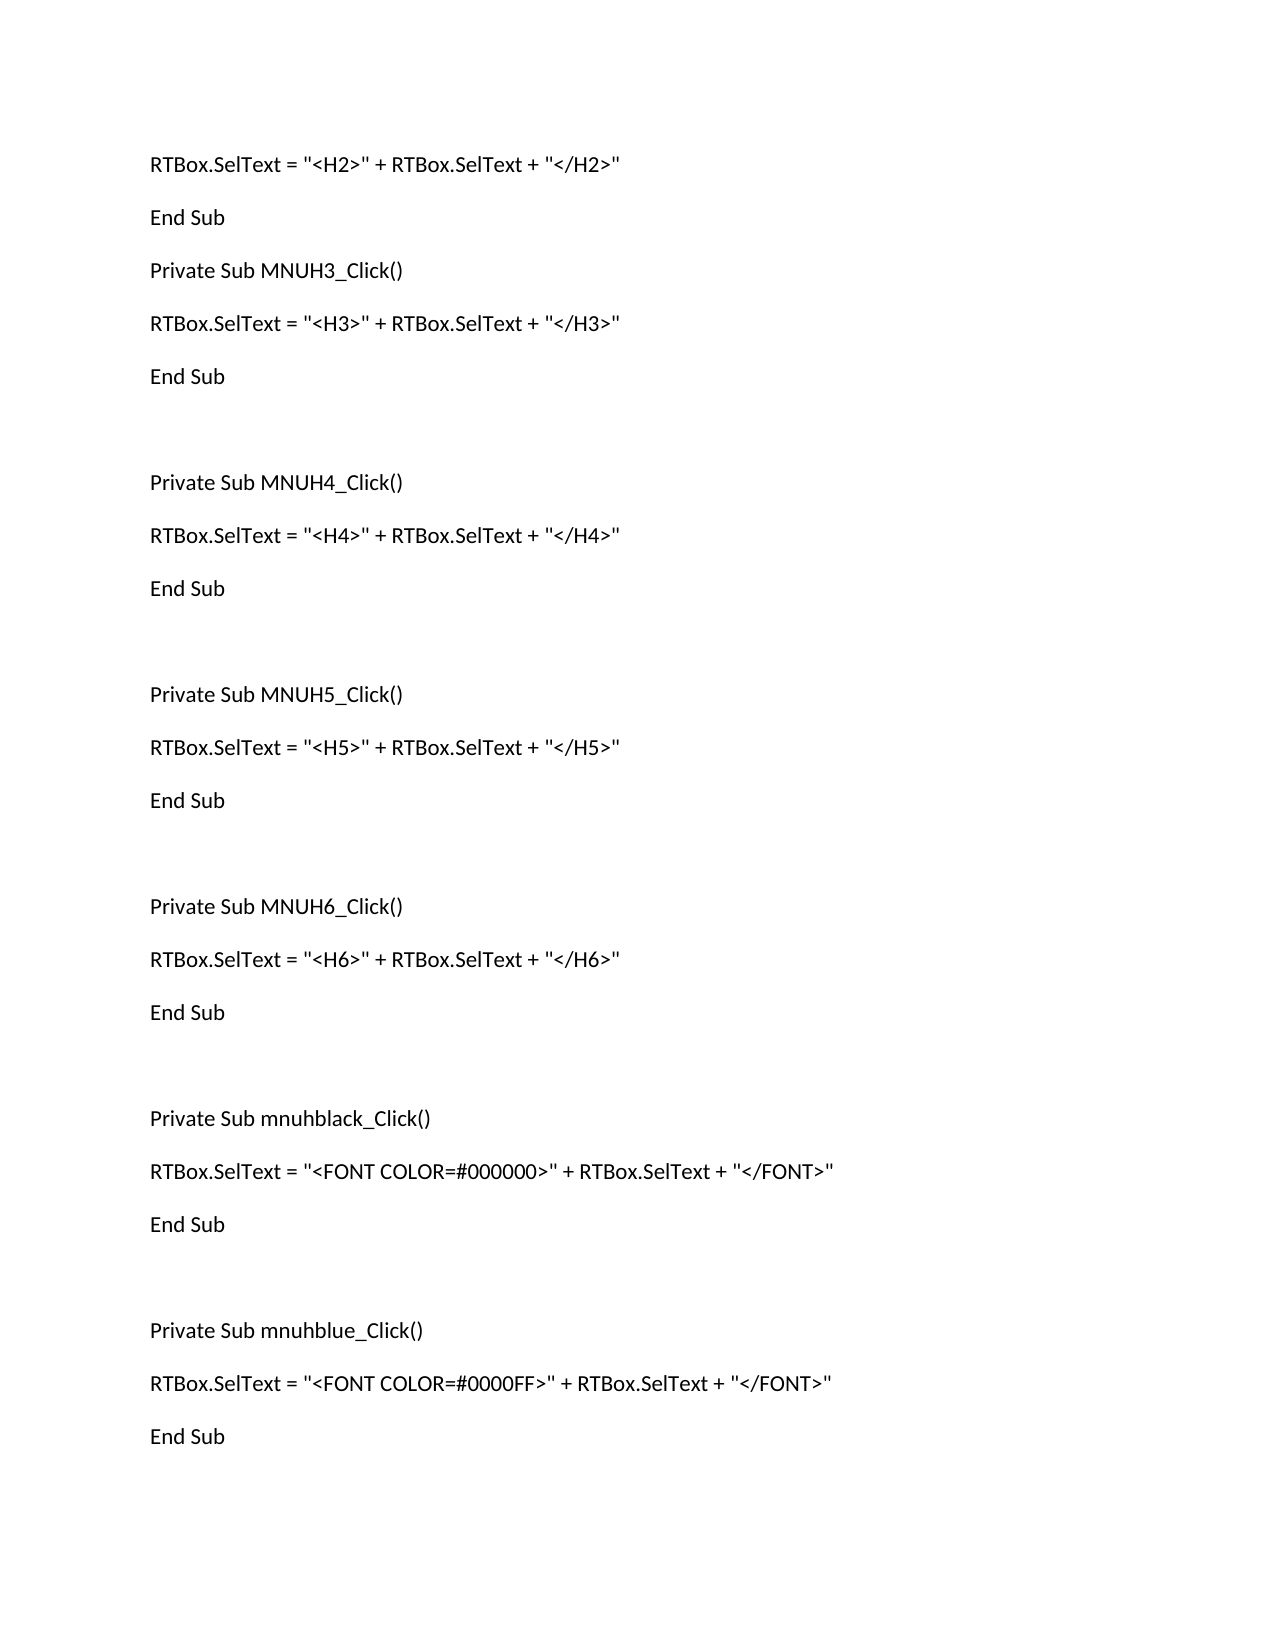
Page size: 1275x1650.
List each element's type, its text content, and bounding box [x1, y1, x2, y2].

text Private Sub MNUH5_Click() [150, 680, 1125, 708]
text RTBox.SelText = "<FONT COLOR=#0000FF>" + RTBox.SelText + "</FONT>" [150, 1369, 1125, 1397]
text RTBox.SelText = "<FONT COLOR=#000000>" + RTBox.SelText + "</FONT>" [150, 1157, 1125, 1185]
text End Sub [150, 362, 1125, 390]
text Private Sub mnuhblack_Click() [150, 1104, 1125, 1132]
text End Sub [150, 1422, 1125, 1451]
text RTBox.SelText = "<H5>" + RTBox.SelText + "</H5>" [150, 733, 1125, 761]
text Private Sub mnuhblue_Click() [150, 1316, 1125, 1344]
text Private Sub MNUH4_Click() [150, 468, 1125, 496]
text RTBox.SelText = "<H3>" + RTBox.SelText + "</H3>" [150, 309, 1125, 337]
text Private Sub MNUH3_Click() [150, 256, 1125, 284]
text RTBox.SelText = "<H2>" + RTBox.SelText + "</H2>" [150, 150, 1125, 178]
text End Sub [150, 786, 1125, 814]
text End Sub [150, 1210, 1125, 1238]
text End Sub [150, 574, 1125, 602]
text Private Sub MNUH6_Click() [150, 892, 1125, 920]
text RTBox.SelText = "<H4>" + RTBox.SelText + "</H4>" [150, 521, 1125, 549]
text End Sub [150, 998, 1125, 1026]
text RTBox.SelText = "<H6>" + RTBox.SelText + "</H6>" [150, 945, 1125, 973]
text End Sub [150, 203, 1125, 231]
